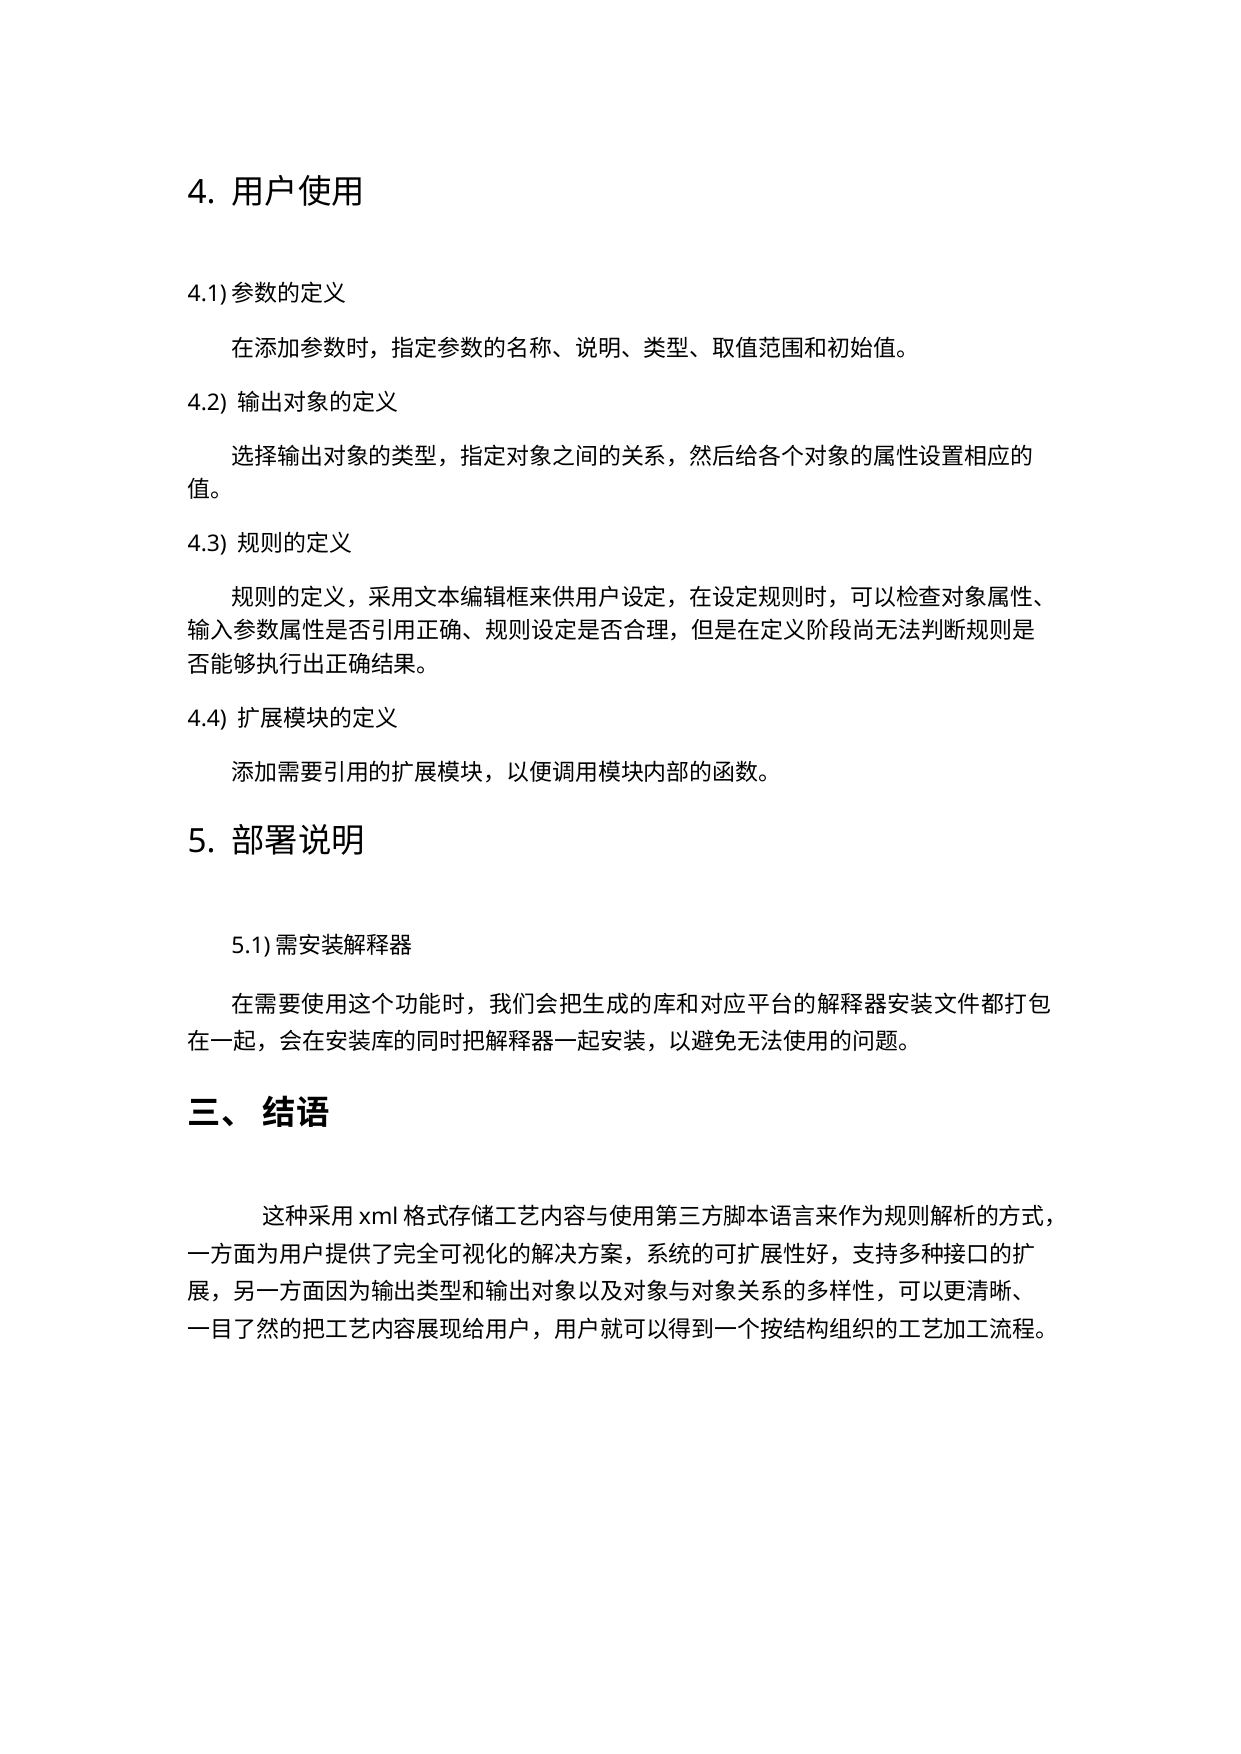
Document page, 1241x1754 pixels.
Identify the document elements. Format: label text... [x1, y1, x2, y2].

list 在添加参数时，指定参数的名称、说明、类型、取值范围和初始值。 [231, 329, 1053, 363]
list 参数的定义 [187, 275, 1053, 309]
subtitle 部署说明 [187, 814, 1053, 863]
text 规则的定义，采用文本编辑框来供用户设定，在设定规则时，可以检查对象属性、输入参数属性是否引用正确、规则设定是否合理，但是在定义阶段尚无法判断规则是否能够执行出正确结果。 [187, 579, 1053, 679]
text 在需要使用这个功能时，我们会把生成的库和对应平台的解释器安装文件都打包在一起，会在安装库的同时把解释器一起安装，以避免无法使用的问题。 [187, 983, 1053, 1058]
text 这种采用xml格式存储工艺内容与使用第三方脚本语言来作为规则解析的方式，一方面为用户提供了完全可视化的解决方案，系统的可扩展性好，支持多种接口的扩展，另一方面因为输出类型和输出对象以及对象与对象关系的多样性，可以更清晰、一目了然的把工艺内容展现给用户，用户就可以得到一个按结构组织的工艺加工流程。 [187, 1196, 1053, 1346]
list 添加需要引用的扩展模块，以便调用模块内部的函数。 [231, 754, 1053, 787]
subtitle 用户使用 [187, 164, 1053, 213]
list 规则的定义 [187, 525, 1053, 558]
list 扩展模块的定义 [187, 700, 1053, 733]
list 输出对象的定义 [187, 383, 1053, 417]
subtitle 结语 [187, 1085, 1053, 1134]
text 选择输出对象的类型，指定对象之间的关系，然后给各个对象的属性设置相应的值。 [187, 438, 1053, 504]
list 需安装解释器 [231, 925, 1053, 962]
